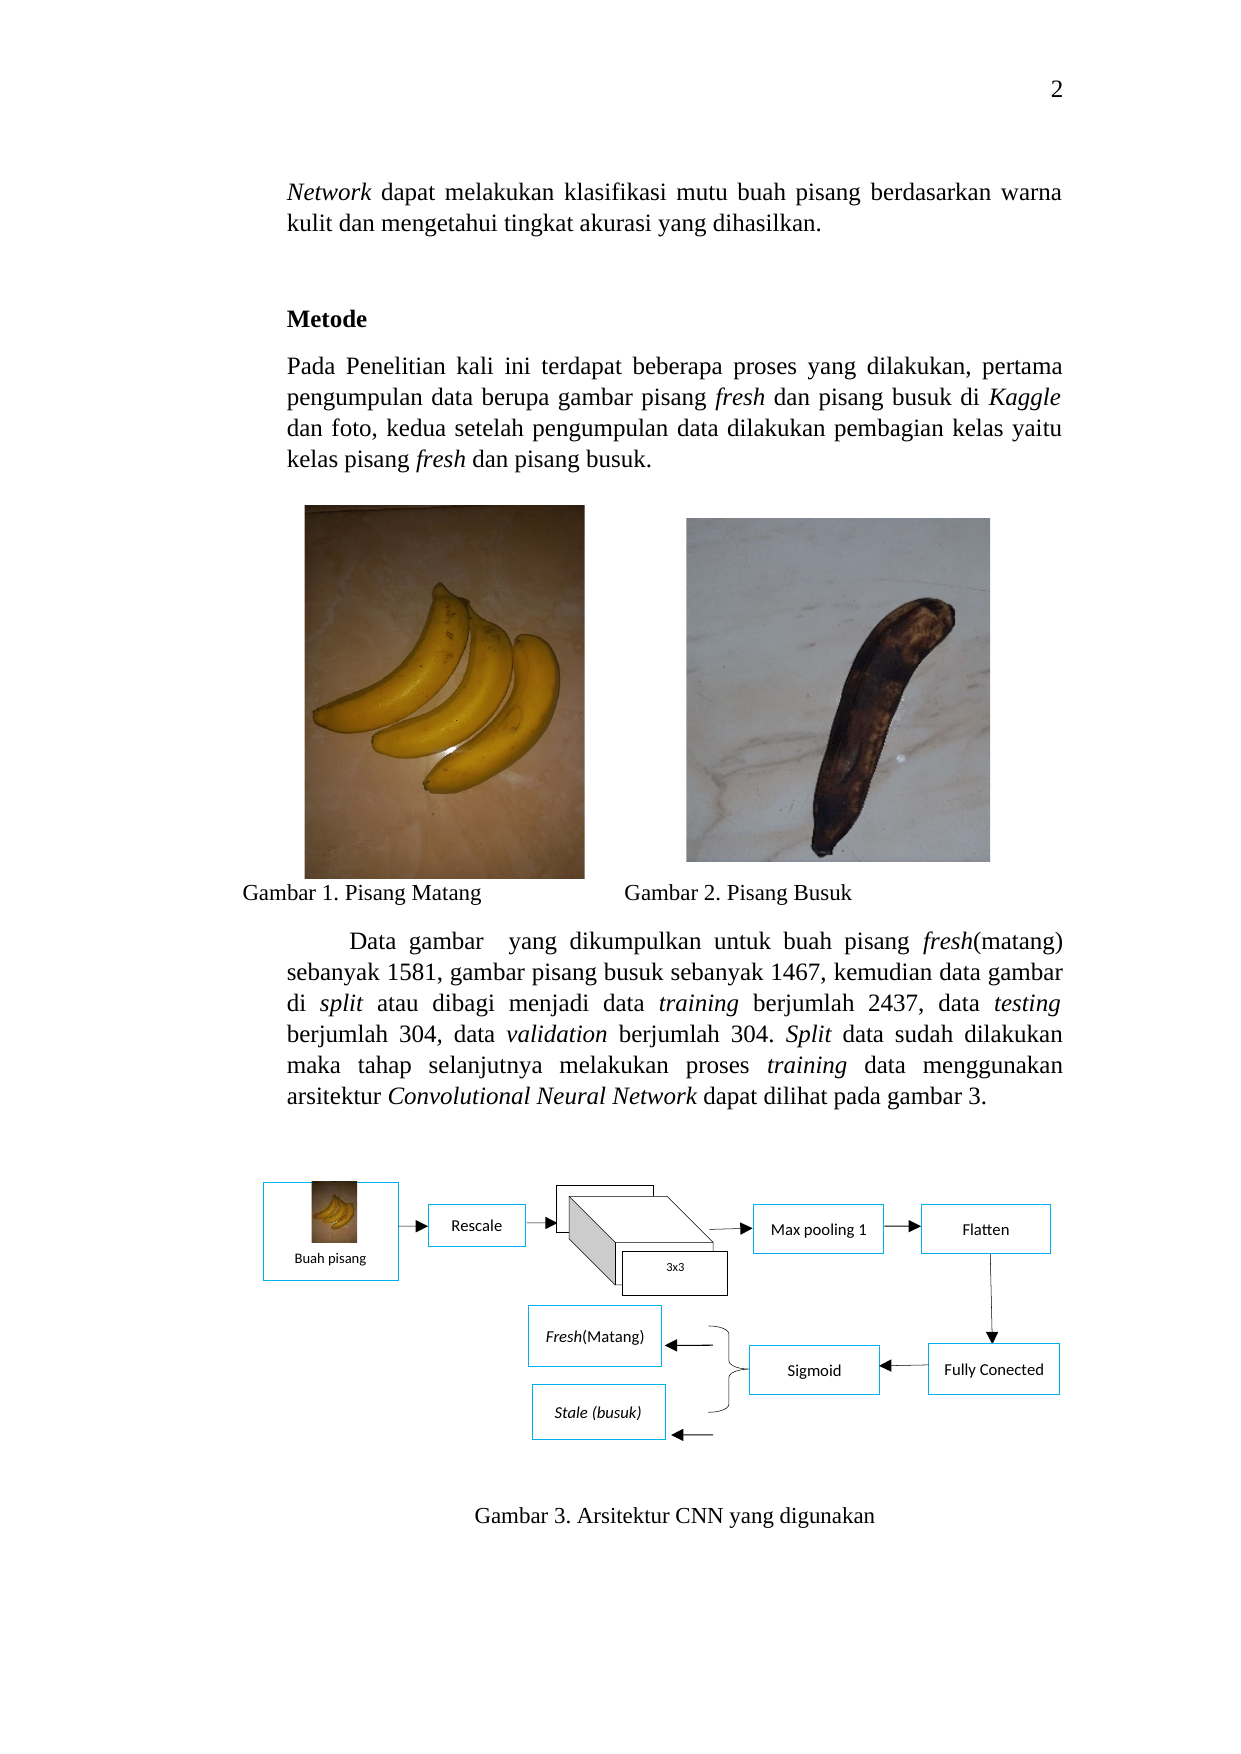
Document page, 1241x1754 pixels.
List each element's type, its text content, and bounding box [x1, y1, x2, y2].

text Data gambar yang dikumpulkan untuk buah pisang fresh(matang) sebanyak 1581, gambar pisang busuk sebanyak 1467, kemudian data gambar di split atau dibagi menjadi data training berjumlah 2437, data testing berjumlah 304, data validation berjumlah 304. Split data sudah dilakukan maka tahap selanjutnya melakukan proses training data menggunakan arsitektur Convolutional Neural Network dapat dilihat pada gambar 3. [287, 926, 1063, 1110]
picture [304, 505, 585, 879]
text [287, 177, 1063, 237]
picture [686, 518, 990, 862]
text Gambar 3. Arsitektur CNN yang digunakan [287, 1502, 1063, 1528]
text Pada Penelitian kali ini terdapat beberapa proses yang dilakukan, pertama pengumpulan data berupa gambar pisang fresh dan pisang busuk di Kaggle dan foto, kedua setelah pengumpulan data dilakukan pembagian kelas yaitu kelas pisang fresh dan pisang busuk. [287, 351, 1063, 473]
picture [311, 1181, 358, 1243]
text Metode [287, 304, 1063, 332]
